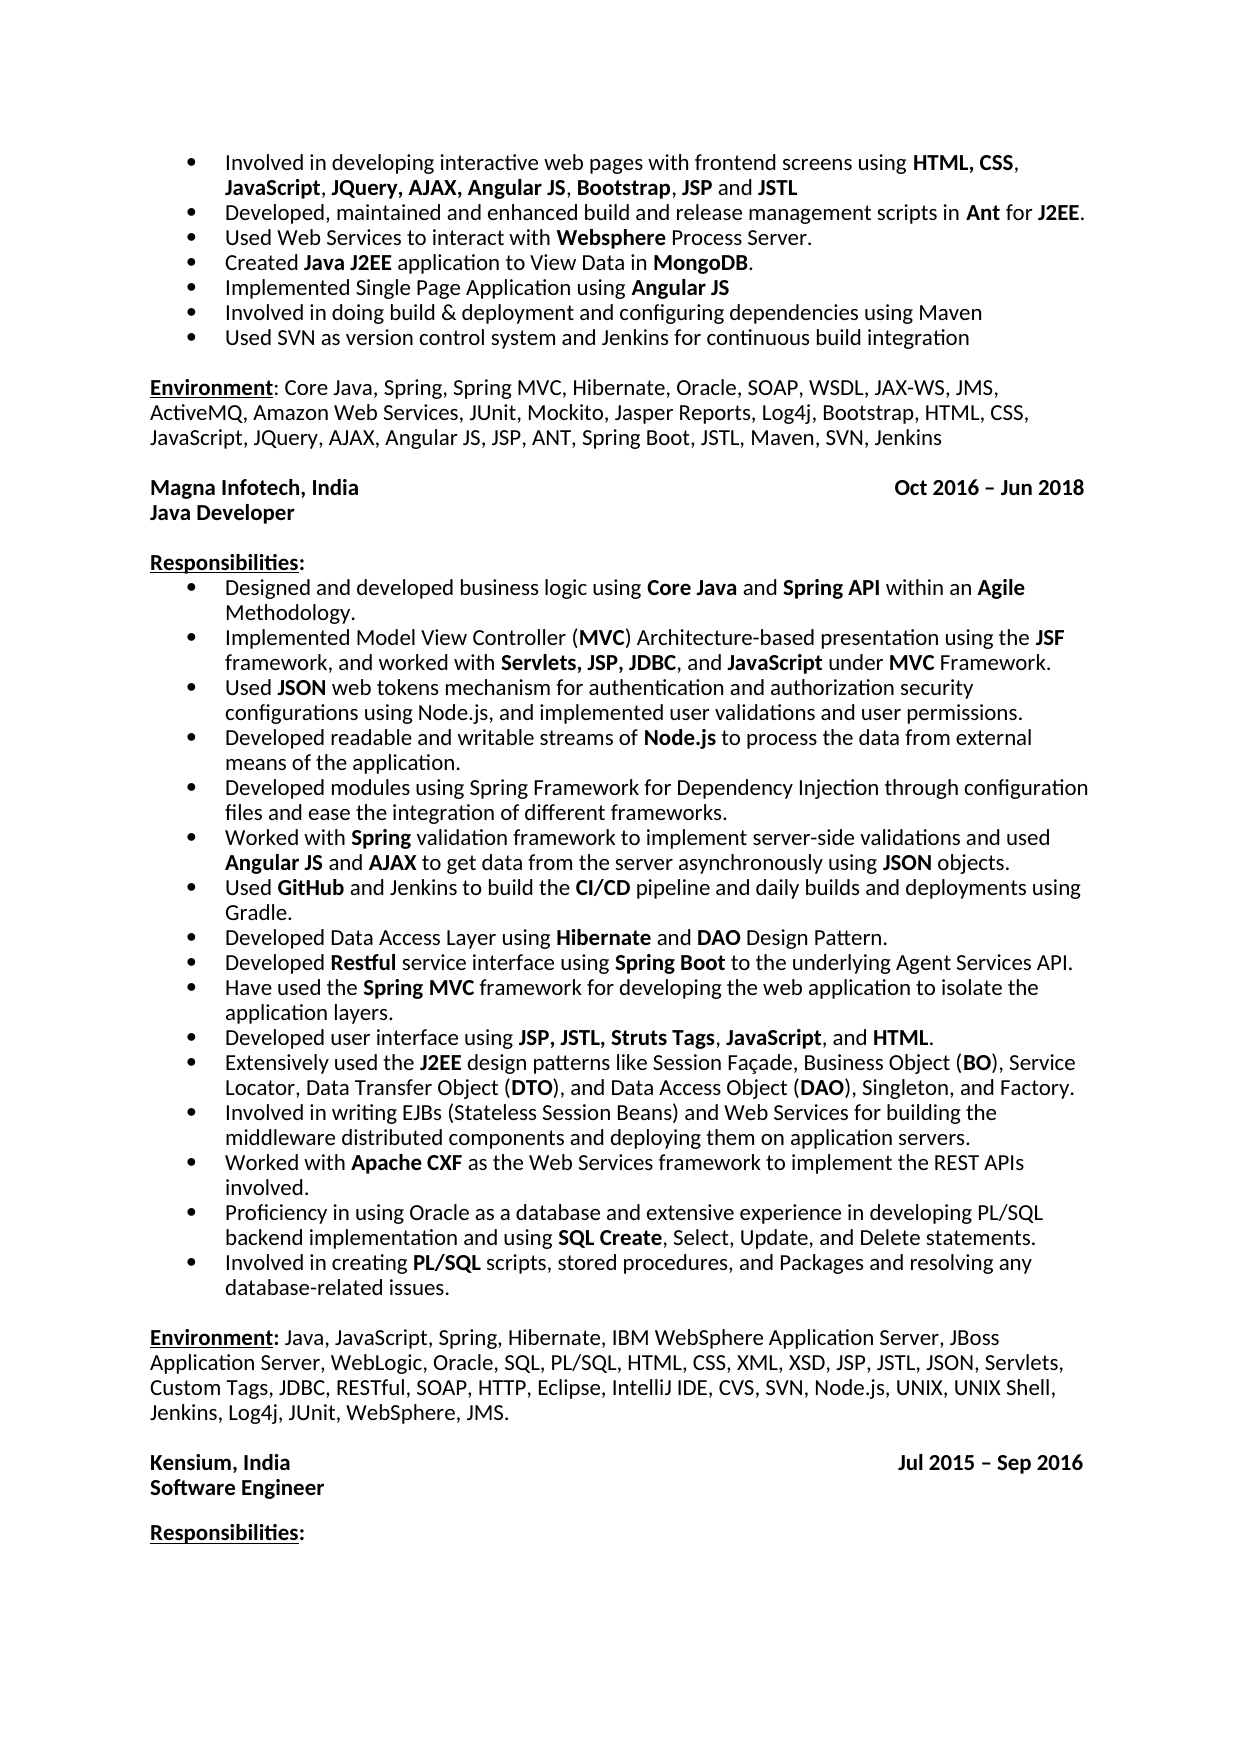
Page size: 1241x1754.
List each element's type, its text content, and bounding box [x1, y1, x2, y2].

list Designed and developed business logic using Core Java and Spring API within an Agile Methodology. [187, 575, 1090, 625]
text Responsibilities: [150, 1521, 1090, 1546]
list Worked with Apache CXF as the Web Services framework to implement the REST APIs involved. [187, 1150, 1090, 1200]
text Environment: Core Java, Spring, Spring MVC, Hibernate, Oracle, SOAP, WSDL, JAX-WS, JMS, ActiveMQ, Amazon Web Services, JUnit, Mockito, Jasper Reports, Log4j, Bootstrap, HTML, CSS, JavaScript, JQuery, AJAX, Angular JS, JSP, ANT, Spring Boot, JSTL, Maven, SVN, Jenkins [150, 375, 1090, 450]
list Used Web Services to interact with Websphere Process Server. [187, 225, 1090, 250]
list Involved in creating PL/SQL scripts, stored procedures, and Packages and resolving any database-related issues. [187, 1250, 1090, 1300]
list Involved in writing EJBs (Stateless Session Beans) and Web Services for building the middleware distributed components and deploying them on application servers. [187, 1100, 1090, 1150]
list Developed readable and writable streams of Node.js to process the data from external means of the application. [187, 725, 1090, 775]
list Involved in doing build & deployment and configuring dependencies using Maven [187, 300, 1090, 325]
list Used JSON web tokens mechanism for authentication and authorization security configurations using Node.js, and implemented user validations and user permissions. [187, 675, 1090, 725]
list Developed, maintained and enhanced build and release management scripts in Ant for J2EE. [187, 200, 1090, 225]
text Responsibilities: [150, 550, 1090, 575]
list Developed Data Access Layer using Hibernate and DAO Design Pattern. [187, 925, 1090, 950]
list Implemented Model View Controller (MVC) Architecture-based presentation using the JSF framework, and worked with Servlets, JSP, JDBC, and JavaScript under MVC Framework. [187, 625, 1090, 675]
list Proficiency in using Oracle as a database and extensive experience in developing PL/SQL backend implementation and using SQL Create, Select, Update, and Delete statements. [187, 1200, 1090, 1250]
list Have used the Spring MVC framework for developing the web application to isolate the application layers. [187, 975, 1090, 1025]
list Extensively used the J2EE design patterns like Session Façade, Business Object (BO), Service Locator, Data Transfer Object (DTO), and Data Access Object (DAO), Singleton, and Factory. [187, 1050, 1090, 1100]
list Developed Restful service interface using Spring Boot to the underlying Agent Services API. [187, 950, 1090, 975]
list Used SVN as version control system and Jenkins for continuous build integration [187, 325, 1090, 350]
text Software Engineer [150, 1475, 1090, 1500]
list Developed modules using Spring Framework for Dependency Injection through configuration files and ease the integration of different frameworks. [187, 775, 1090, 825]
list Implemented Single Page Application using Angular JS [187, 275, 1090, 300]
text Kensium, India Jul 2015 – Sep 2016 [150, 1450, 1090, 1475]
list Developed user interface using JSP, JSTL, Struts Tags, JavaScript, and HTML. [187, 1025, 1090, 1050]
list Worked with Spring validation framework to implement server-side validations and used Angular JS and AJAX to get data from the server asynchronously using JSON objects. [187, 825, 1090, 875]
text Magna Infotech, India Oct 2016 – Jun 2018 Java Developer [150, 475, 1090, 525]
text Environment: Java, JavaScript, Spring, Hibernate, IBM WebSphere Application Server, JBoss Application Server, WebLogic, Oracle, SQL, PL/SQL, HTML, CSS, XML, XSD, JSP, JSTL, JSON, Servlets, Custom Tags, JDBC, RESTful, SOAP, HTTP, Eclipse, IntelliJ IDE, CVS, SVN, Node.js, UNIX, UNIX Shell, Jenkins, Log4j, JUnit, WebSphere, JMS. [150, 1325, 1090, 1425]
list Involved in developing interactive web pages with frontend screens using HTML, CSS, JavaScript, JQuery, AJAX, Angular JS, Bootstrap, JSP and JSTL [187, 150, 1090, 200]
list Used GitHub and Jenkins to build the CI/CD pipeline and daily builds and deployments using Gradle. [187, 875, 1090, 925]
list Created Java J2EE application to View Data in MongoDB. [187, 250, 1090, 275]
